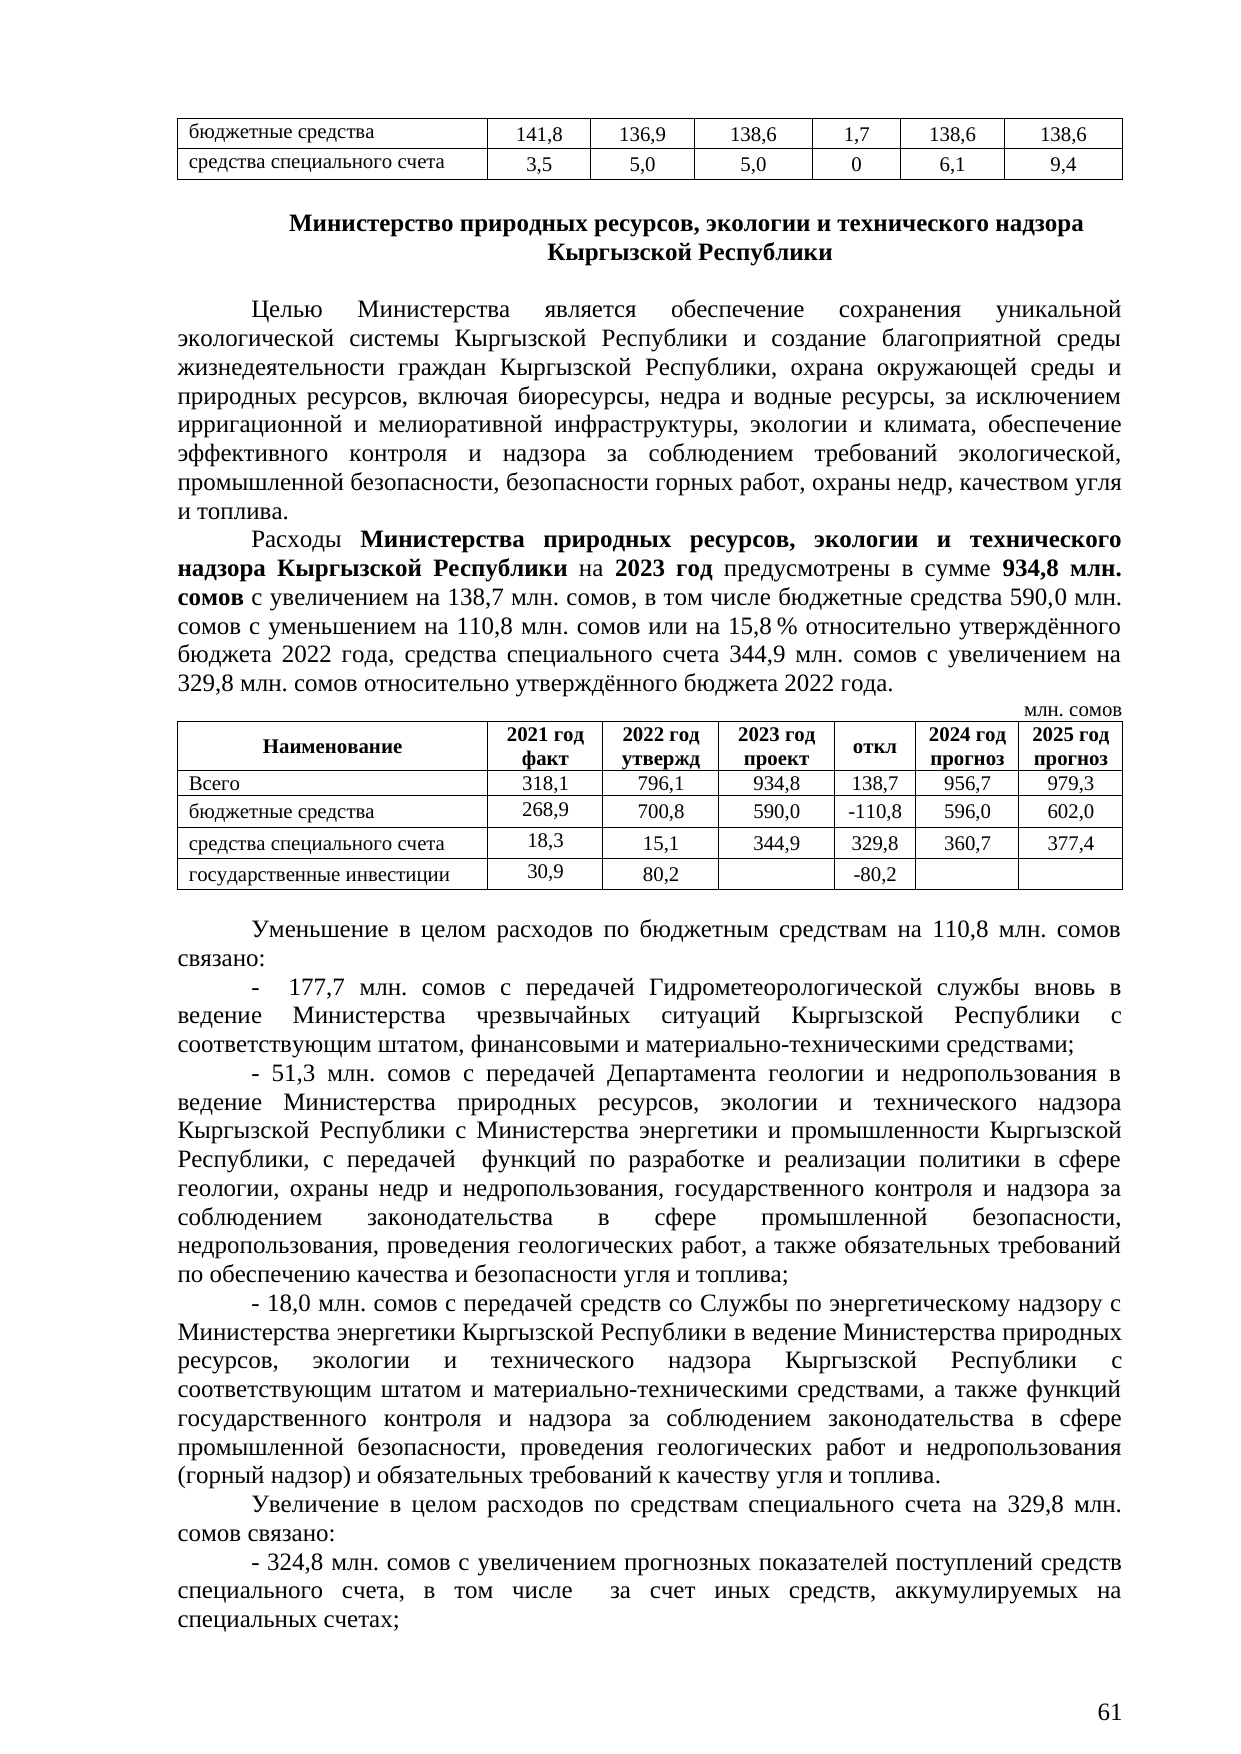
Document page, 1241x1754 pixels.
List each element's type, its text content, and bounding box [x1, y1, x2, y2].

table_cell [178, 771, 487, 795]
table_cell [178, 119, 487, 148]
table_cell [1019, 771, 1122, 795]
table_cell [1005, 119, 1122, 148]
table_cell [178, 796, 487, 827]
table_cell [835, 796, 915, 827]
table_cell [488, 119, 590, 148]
text - 51,3 млн. сомов с передачей Департамента геологии и недропользования в ведение Министерства природных ресурсов, экологии и технического надзора Кыргызской Республики с Министерства энергетики и промышленности Кыргызской Республики, с передачей функций по разработке и реализации политики в сфере геологии, охраны недр и недропользования, государственного контроля и надзора за соблюдением законодательства в сфере промышленной безопасности, недропользования, проведения геологических работ, а также обязательных требований по обеспечению качества и безопасности угля и топлива; [177, 1058, 1122, 1288]
text Кыргызской Республики [177, 237, 1122, 266]
text - 177,7 млн. сомов с передачей Гидрометеорологической службы вновь в ведение Министерства чрезвычайных ситуаций Кыргызской Республики с соответствующим штатом, финансовыми и материально-техническими средствами; [177, 972, 1122, 1058]
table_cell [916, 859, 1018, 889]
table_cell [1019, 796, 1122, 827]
text - 324,8 млн. сомов с увеличением прогнозных показателей поступлений средств специального счета, в том числе за счет иных средств, аккумулируемых на специальных счетах; [177, 1547, 1122, 1633]
text млн. сомов [177, 697, 1122, 721]
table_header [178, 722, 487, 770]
text - 18,0 млн. сомов с передачей средств со Службы по энергетическому надзору с Министерства энергетики Кыргызской Республики в ведение Министерства природных ресурсов, экологии и технического надзора Кыргызской Республики с соответствующим штатом и материально-техническими средствами, а также функций государственного контроля и надзора за соблюдением законодательства в сфере промышленной безопасности, проведения геологических работ и недропользования (горный надзор) и обязательных требований к качеству угля и топлива. [177, 1288, 1122, 1489]
text Расходы Министерства природных ресурсов, экологии и технического надзора Кыргызской Республики на 2023 год предусмотрены в сумме 934,8 млн. сомов с увеличением на 138,7 млн. сомов, в том числе бюджетные средства 590,0 млн. сомов с уменьшением на 110,8 млн. сомов или на 15,8 % относительно утверждённого бюджета 2022 года, средства специального счета 344,9 млн. сомов с увеличением на 329,8 млн. сомов относительно утверждённого бюджета 2022 года. [177, 524, 1122, 697]
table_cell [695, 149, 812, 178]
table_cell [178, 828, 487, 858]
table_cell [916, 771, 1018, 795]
text Уменьшение в целом расходов по бюджетным средствам на 110,8 млн. сомов связано: [177, 914, 1122, 972]
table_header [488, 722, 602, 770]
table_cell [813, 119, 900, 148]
text Министерство природных ресурсов, экологии и технического надзора [177, 208, 1122, 237]
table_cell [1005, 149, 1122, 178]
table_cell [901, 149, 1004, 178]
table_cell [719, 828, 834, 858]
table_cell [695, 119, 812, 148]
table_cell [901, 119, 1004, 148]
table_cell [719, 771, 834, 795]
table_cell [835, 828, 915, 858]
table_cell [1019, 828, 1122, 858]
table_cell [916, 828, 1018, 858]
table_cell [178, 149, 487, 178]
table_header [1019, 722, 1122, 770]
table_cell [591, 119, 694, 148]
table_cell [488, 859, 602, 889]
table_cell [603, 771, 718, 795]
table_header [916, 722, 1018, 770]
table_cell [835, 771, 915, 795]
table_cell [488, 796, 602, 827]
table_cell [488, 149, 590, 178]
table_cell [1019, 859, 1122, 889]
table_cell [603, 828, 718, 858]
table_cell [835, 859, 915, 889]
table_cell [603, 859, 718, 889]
text Целью Министерства является обеспечение сохранения уникальной экологической системы Кыргызской Республики и создание благоприятной среды жизнедеятельности граждан Кыргызской Республики, охрана окружающей среды и природных ресурсов, включая биоресурсы, недра и водные ресурсы, за исключением ирригационной и мелиоративной инфраструктуры, экологии и климата, обеспечение эффективного контроля и надзора за соблюдением требований экологической, промышленной безопасности, безопасности горных работ, охраны недр, качеством угля и топлива. [177, 294, 1122, 524]
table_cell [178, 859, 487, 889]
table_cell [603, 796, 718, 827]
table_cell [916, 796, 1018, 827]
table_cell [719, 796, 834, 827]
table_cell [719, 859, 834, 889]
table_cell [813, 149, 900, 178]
text Увеличение в целом расходов по средствам специального счета на 329,8 млн. сомов связано: [177, 1489, 1122, 1547]
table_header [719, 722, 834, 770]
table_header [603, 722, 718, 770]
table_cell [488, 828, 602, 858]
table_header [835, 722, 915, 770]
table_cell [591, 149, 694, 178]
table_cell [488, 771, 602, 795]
